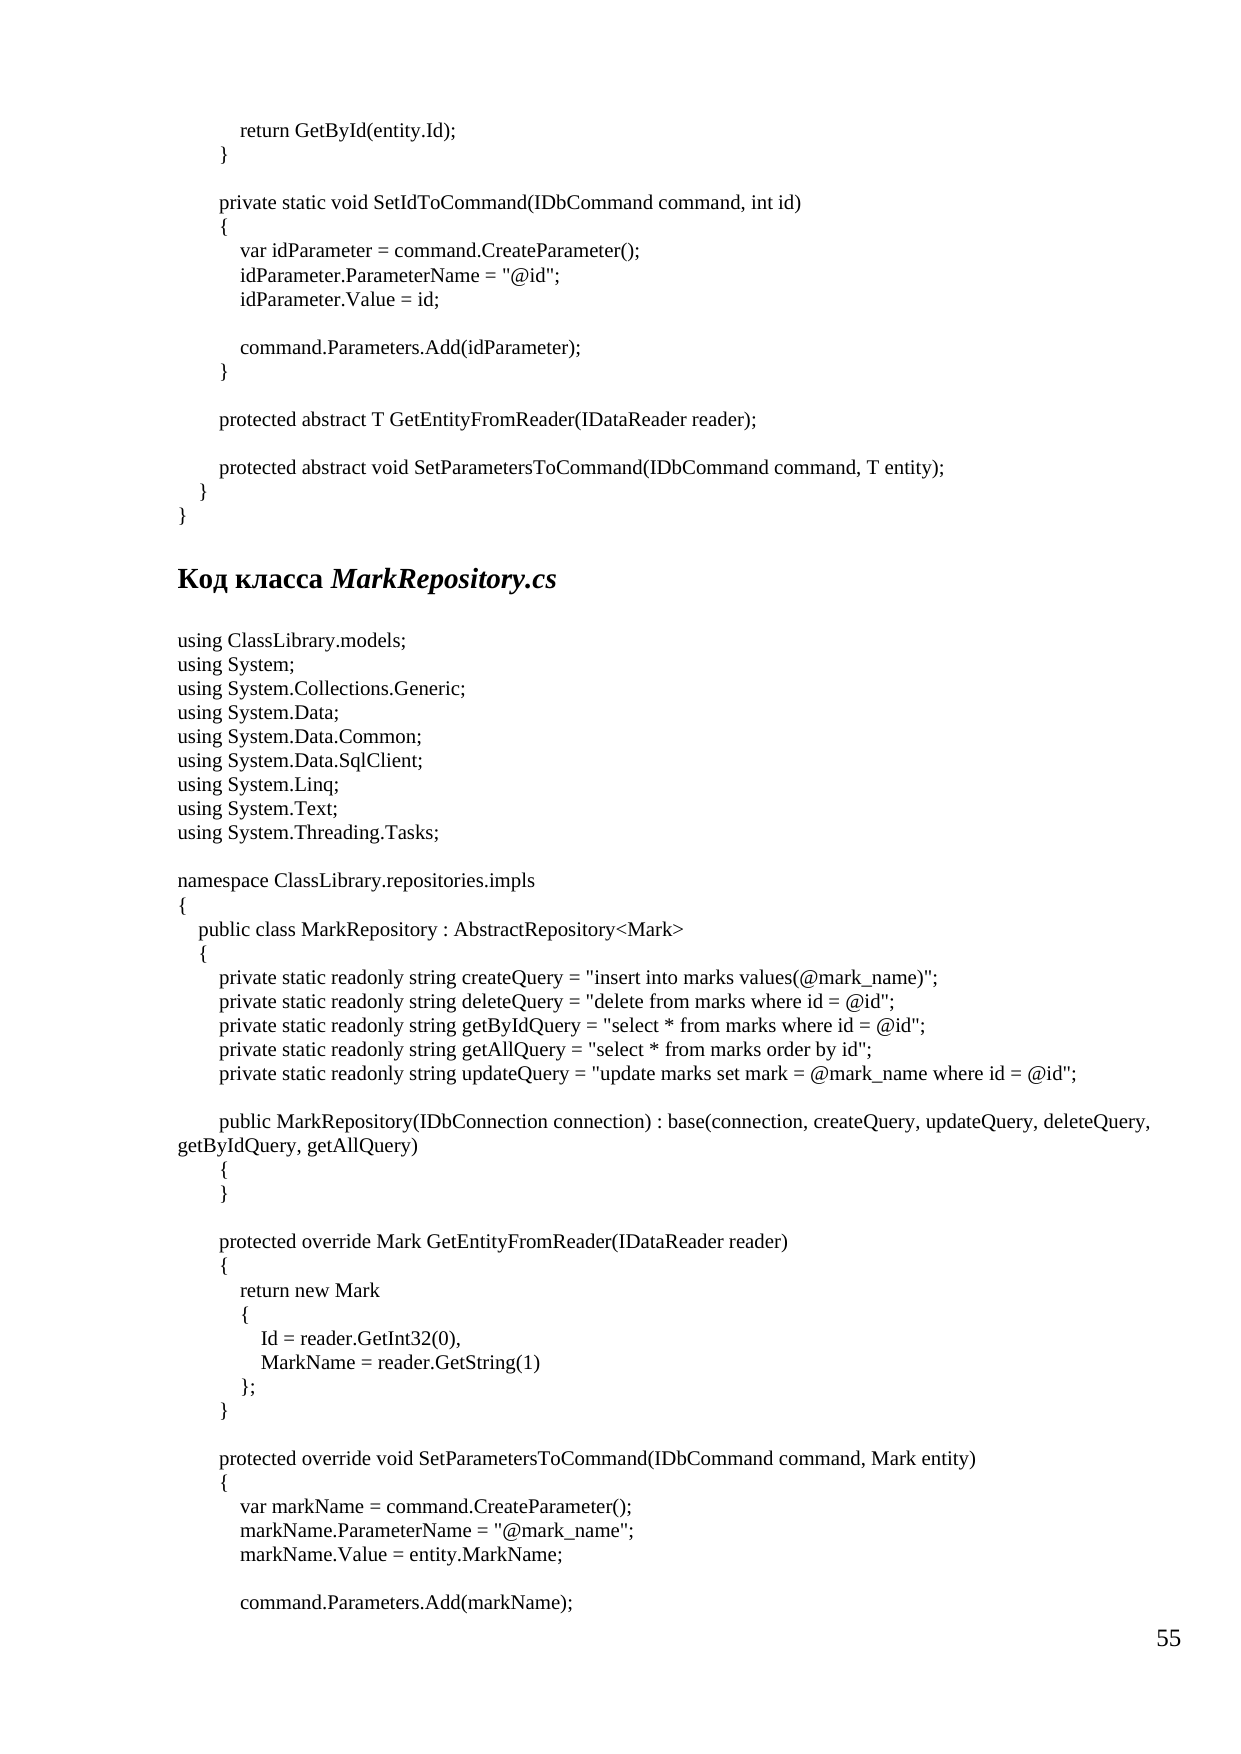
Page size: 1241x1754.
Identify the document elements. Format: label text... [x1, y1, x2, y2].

text using System.Data; [177, 700, 1181, 724]
text public MarkRepository(IDbConnection connection) : base(connection, createQuery, updateQuery, deleteQuery, getByIdQuery, getAllQuery) [177, 1109, 1181, 1157]
text namespace ClassLibrary.repositories.impls [177, 868, 1181, 892]
text using ClassLibrary.models; [177, 628, 1181, 652]
text { [177, 892, 1181, 917]
text Код класса MarkRepository.cs [177, 561, 1181, 594]
text command.Parameters.Add(idParameter); [177, 335, 1181, 359]
text } [177, 359, 1181, 383]
text Id = reader.GetInt32(0), [177, 1326, 1181, 1350]
text { [177, 1253, 1181, 1277]
text private static void SetIdToCommand(IDbCommand command, int id) [177, 190, 1181, 214]
text private static readonly string getAllQuery = "select * from marks order by id"; [177, 1037, 1181, 1061]
text using System.Collections.Generic; [177, 676, 1181, 700]
text } [177, 503, 1181, 527]
text } [177, 142, 1181, 166]
text private static readonly string createQuery = "insert into marks values(@mark_name)"; [177, 965, 1181, 989]
text protected override void SetParametersToCommand(IDbCommand command, Mark entity) [177, 1446, 1181, 1470]
text } [177, 1398, 1181, 1422]
text private static readonly string updateQuery = "update marks set mark = @mark_name where id = @id"; [177, 1061, 1181, 1085]
text using System.Linq; [177, 772, 1181, 796]
text var markName = command.CreateParameter(); [177, 1494, 1181, 1518]
text markName.Value = entity.MarkName; [177, 1542, 1181, 1566]
text using System.Threading.Tasks; [177, 820, 1181, 844]
text protected override Mark GetEntityFromReader(IDataReader reader) [177, 1229, 1181, 1253]
text { [177, 1157, 1181, 1181]
text public class MarkRepository : AbstractRepository<Mark> [177, 917, 1181, 941]
text }; [177, 1374, 1181, 1398]
text using System.Text; [177, 796, 1181, 820]
text command.Parameters.Add(markName); [177, 1590, 1181, 1614]
text return GetById(entity.Id); [177, 118, 1181, 142]
text { [177, 214, 1181, 238]
text protected abstract void SetParametersToCommand(IDbCommand command, T entity); [177, 455, 1181, 479]
text return new Mark [177, 1277, 1181, 1302]
text private static readonly string getByIdQuery = "select * from marks where id = @id"; [177, 1013, 1181, 1037]
text private static readonly string deleteQuery = "delete from marks where id = @id"; [177, 989, 1181, 1013]
text { [177, 1470, 1181, 1494]
text var idParameter = command.CreateParameter(); [177, 238, 1181, 262]
text using System; [177, 652, 1181, 676]
text MarkName = reader.GetString(1) [177, 1350, 1181, 1374]
text protected abstract T GetEntityFromReader(IDataReader reader); [177, 407, 1181, 431]
text } [177, 479, 1181, 503]
text } [177, 1181, 1181, 1205]
text idParameter.Value = id; [177, 287, 1181, 311]
text markName.ParameterName = "@mark_name"; [177, 1518, 1181, 1542]
text { [177, 1302, 1181, 1326]
text { [177, 941, 1181, 965]
text idParameter.ParameterName = "@id"; [177, 262, 1181, 287]
text using System.Data.Common; [177, 724, 1181, 748]
text using System.Data.SqlClient; [177, 748, 1181, 772]
